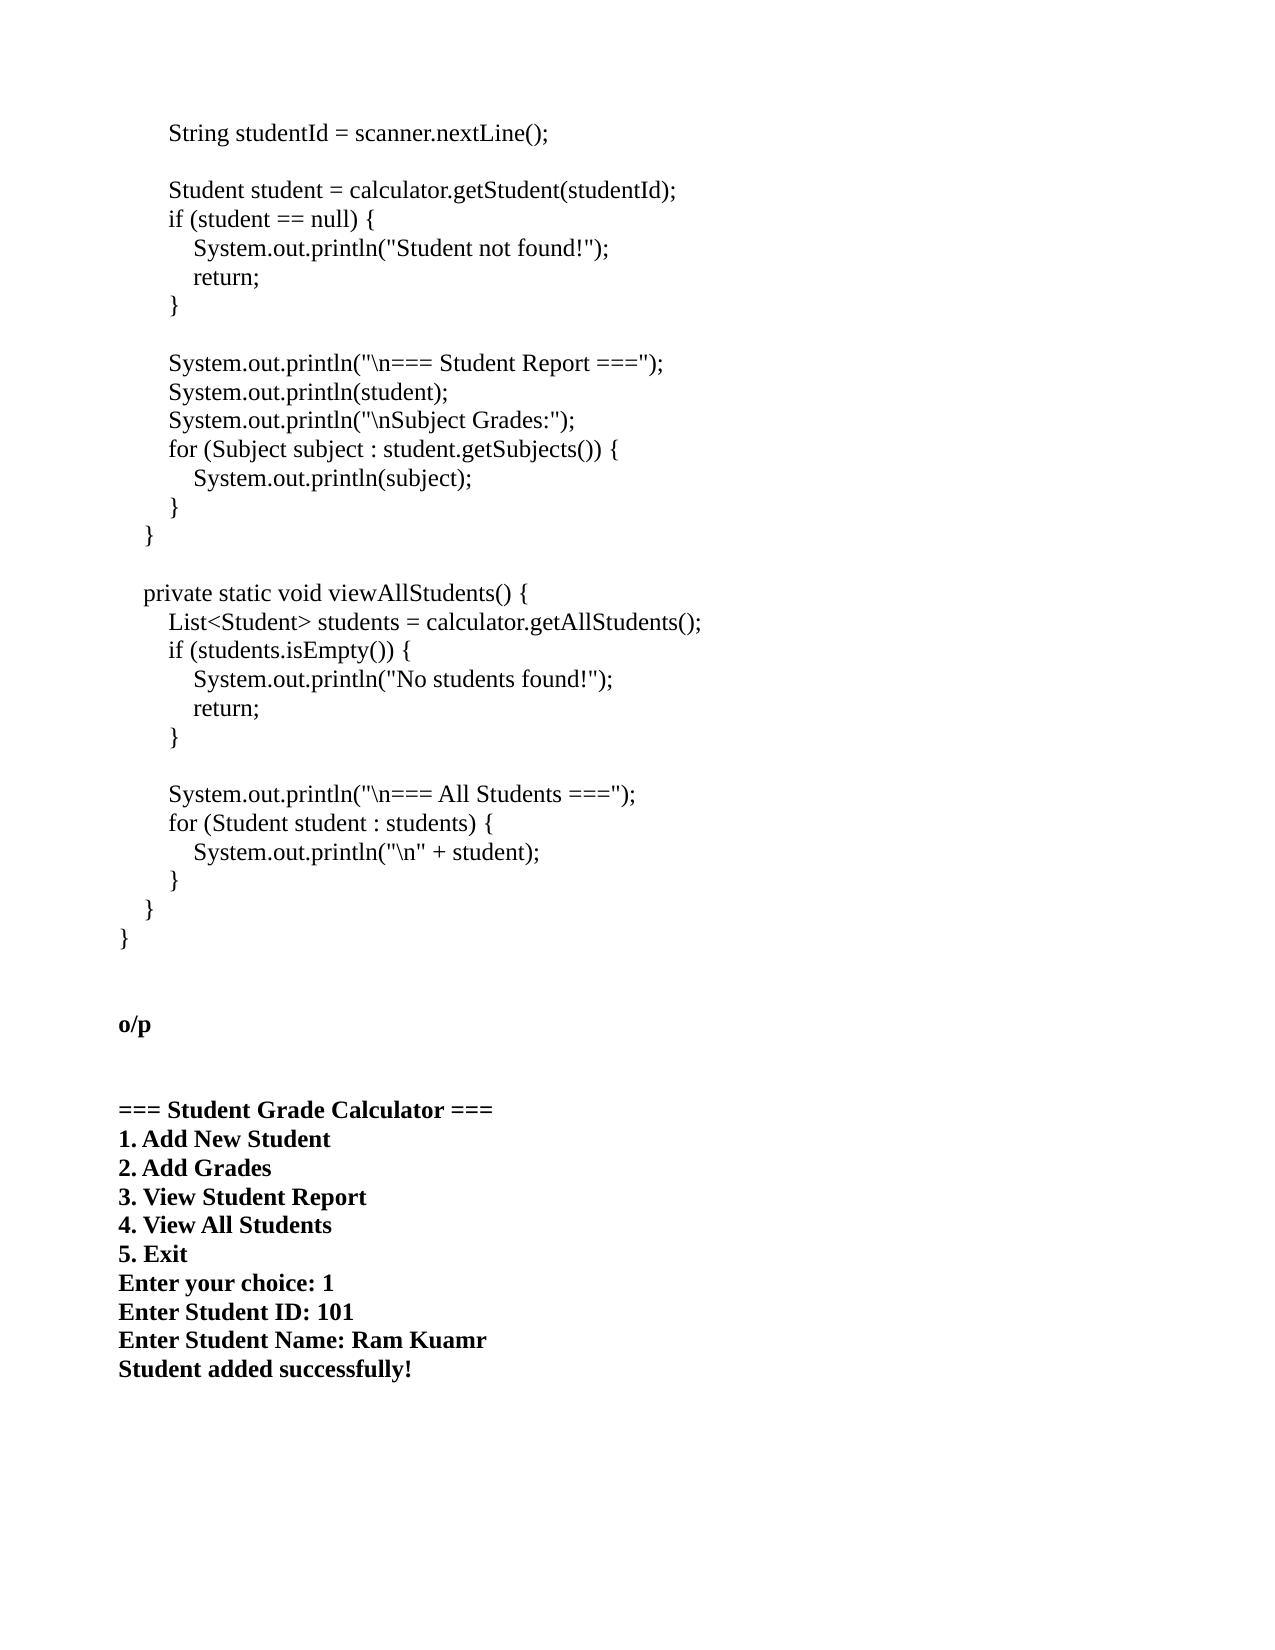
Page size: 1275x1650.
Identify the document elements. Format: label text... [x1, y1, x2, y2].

text } [118, 722, 1157, 751]
text } [118, 291, 1157, 319]
text return; [118, 262, 1157, 291]
text if (students.isEmpty()) { [118, 636, 1157, 664]
text System.out.println("\n=== All Students ==="); [118, 779, 1157, 808]
text for (Subject subject : student.getSubjects()) { [118, 434, 1157, 463]
text 2. Add Grades [118, 1153, 1157, 1182]
text } [118, 923, 1157, 952]
text 5. Exit [118, 1239, 1157, 1268]
text 3. View Student Report [118, 1182, 1157, 1211]
text o/p [118, 1009, 1157, 1038]
text === Student Grade Calculator === [118, 1096, 1157, 1124]
text } [118, 894, 1157, 923]
text Student added successfully! [118, 1354, 1157, 1383]
text private static void viewAllStudents() { [118, 578, 1157, 607]
text } [118, 866, 1157, 894]
text System.out.println(subject); [118, 463, 1157, 492]
text if (student == null) { [118, 204, 1157, 233]
text Enter your choice: 1 [118, 1268, 1157, 1297]
text for (Student student : students) { [118, 808, 1157, 837]
text 1. Add New Student [118, 1124, 1157, 1153]
text Enter Student Name: Ram Kuamr [118, 1326, 1157, 1354]
text System.out.println("\nSubject Grades:"); [118, 406, 1157, 434]
text 4. View All Students [118, 1211, 1157, 1239]
text } [118, 492, 1157, 521]
text System.out.println("Student not found!"); [118, 233, 1157, 262]
text System.out.println("\n" + student); [118, 837, 1157, 866]
text } [118, 521, 1157, 549]
text System.out.println("No students found!"); [118, 664, 1157, 693]
text Enter Student ID: 101 [118, 1297, 1157, 1326]
text System.out.println("\n=== Student Report ==="); [118, 348, 1157, 377]
text Student student = calculator.getStudent(studentId); [118, 176, 1157, 204]
text return; [118, 693, 1157, 722]
text System.out.println(student); [118, 377, 1157, 406]
text List<Student> students = calculator.getAllStudents(); [118, 607, 1157, 636]
text String studentId = scanner.nextLine(); [118, 118, 1157, 147]
